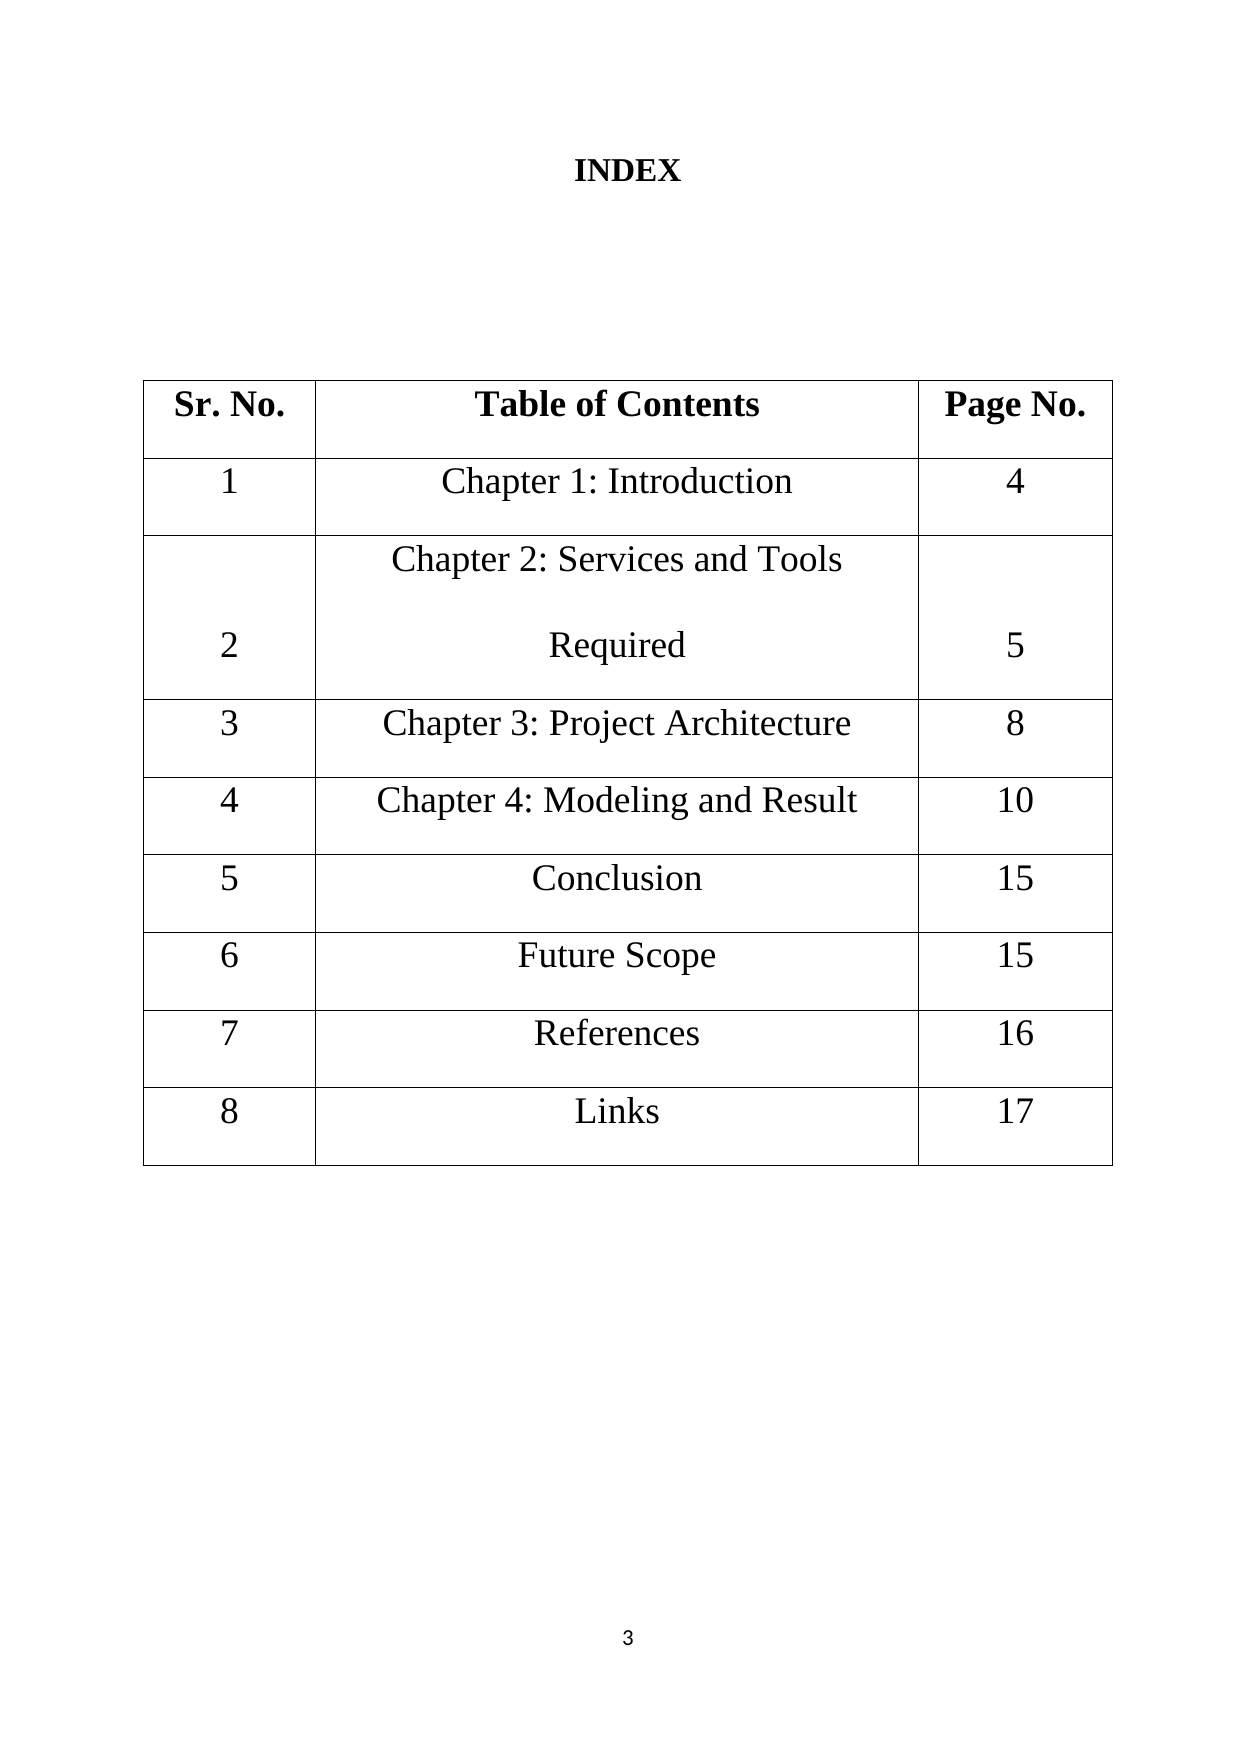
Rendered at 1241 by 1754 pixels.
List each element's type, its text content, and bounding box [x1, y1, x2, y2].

table_cell 5 [919, 536, 1112, 699]
table_cell 3 [144, 700, 315, 777]
table_cell 15 [919, 855, 1112, 932]
table_cell 2 [144, 536, 315, 699]
table_header Sr. No. [144, 381, 315, 458]
table_cell 10 [919, 778, 1112, 854]
table_cell 7 [144, 1011, 315, 1087]
table_cell Conclusion [316, 855, 918, 932]
table_cell 8 [919, 700, 1112, 777]
table_cell Chapter 2: Services and Tools Required [316, 536, 918, 699]
table_cell 6 [144, 933, 315, 1009]
table_cell Chapter 1: Introduction [316, 459, 918, 535]
table_cell Future Scope [316, 933, 918, 1009]
table_cell 16 [919, 1011, 1112, 1087]
table_cell 4 [919, 459, 1112, 535]
table_cell 4 [144, 778, 315, 854]
text INDEX [150, 150, 1105, 188]
table_cell 5 [144, 855, 315, 932]
table_cell 1 [144, 459, 315, 535]
table_header Page No. [919, 381, 1112, 458]
table_cell Chapter 4: Modeling and Result [316, 778, 918, 854]
table_cell 8 [144, 1088, 315, 1165]
table_cell 17 [919, 1088, 1112, 1165]
table_cell References [316, 1011, 918, 1087]
table_cell Links [316, 1088, 918, 1165]
table_cell Chapter 3: Project Architecture [316, 700, 918, 777]
table_header Table of Contents [316, 381, 918, 458]
table_cell 15 [919, 933, 1112, 1009]
